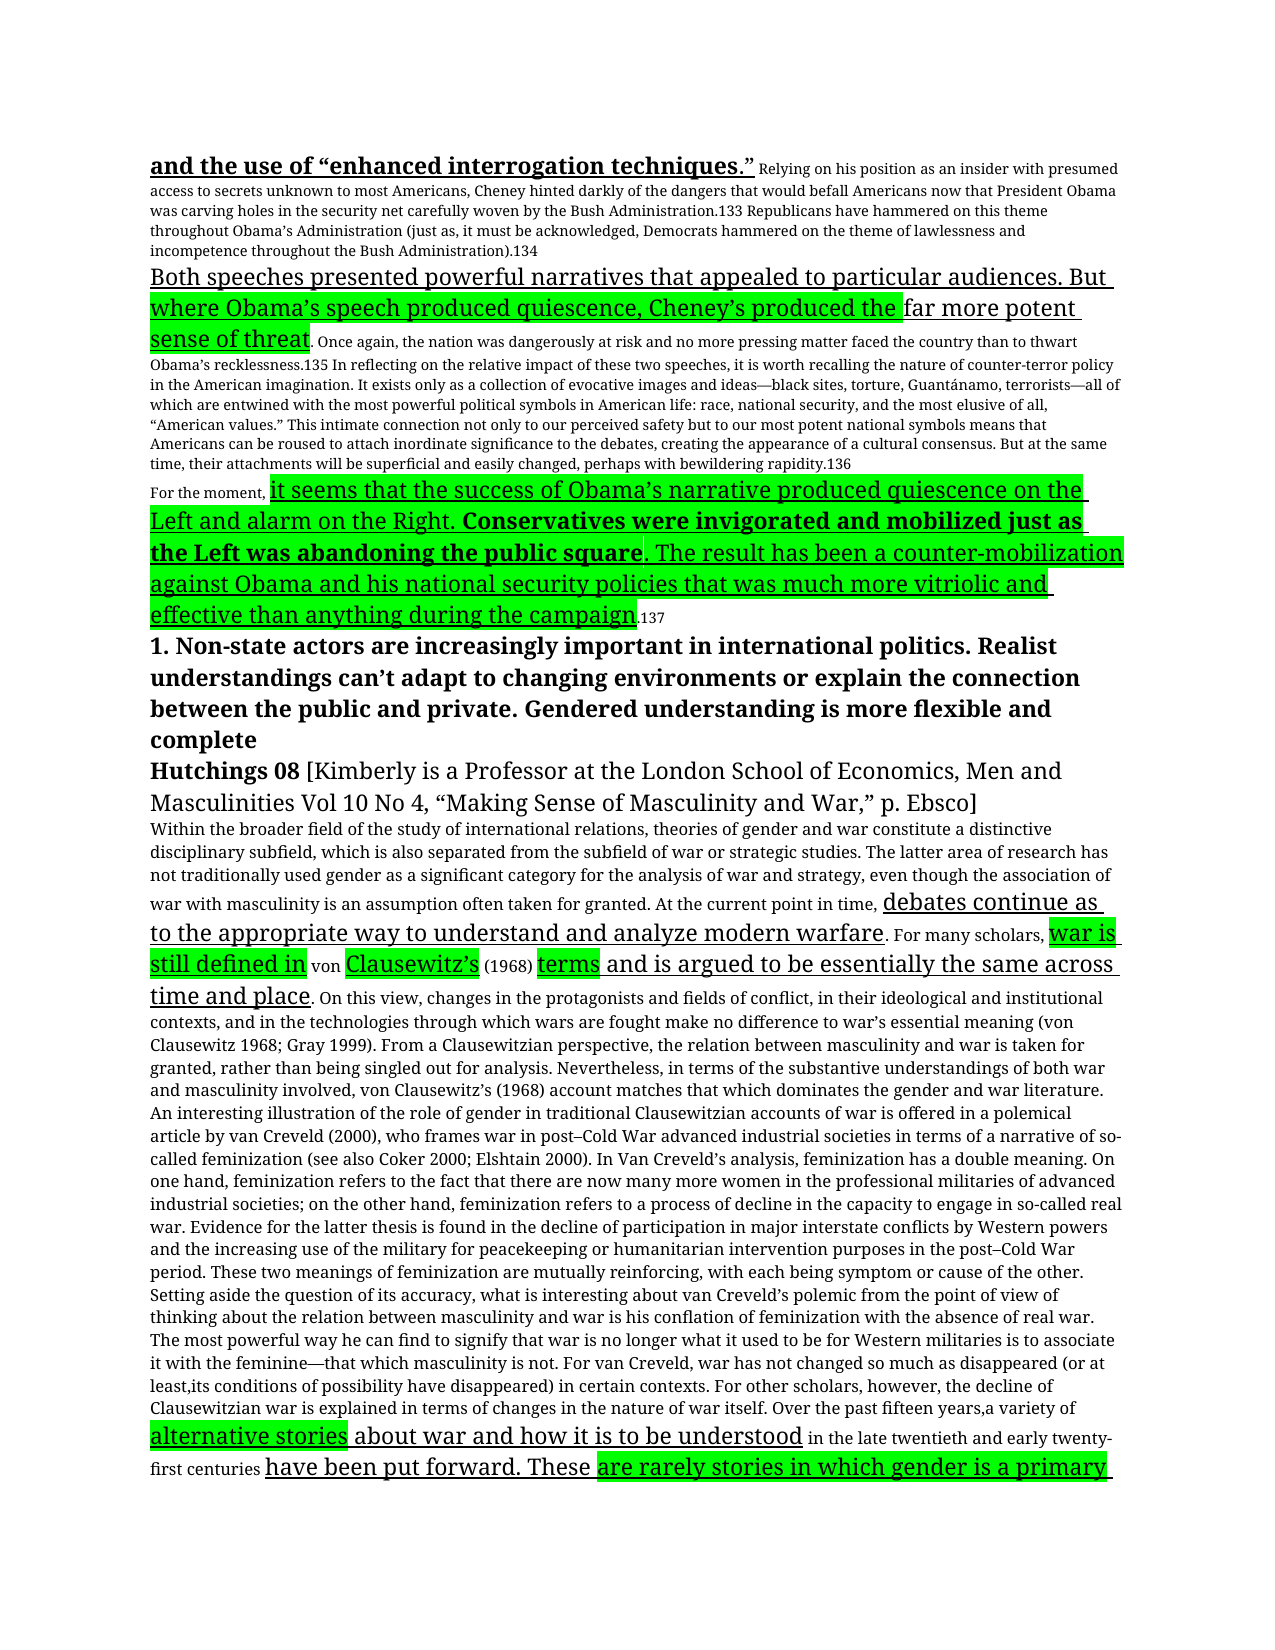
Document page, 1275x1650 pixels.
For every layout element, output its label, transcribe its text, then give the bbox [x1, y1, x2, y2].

text For the moment, it seems that the success of Obama’s narrative produced quiescence on the Left and alarm on the Right. Conservatives were invigorated and mobilized just as the Left was abandoning the public square. The result has been a counter-mobilization against Obama and his national security policies that was much more vitriolic and effective than anything during the campaign.137 [637, 474, 1125, 630]
text Both speeches presented powerful narratives that appealed to particular audiences. But where Obama’s speech produced quiescence, Cheney’s produced the far more potent sense of threat. Once again, the nation was dangerously at risk and no more pressing matter faced the country than to thwart Obama’s recklessness.135 In reflecting on the relative impact of these two speeches, it is worth recalling the nature of counter-terror policy in the American imagination. It exists only as a collection of evocative images and ideas—black sites, torture, Guantánamo, terrorists—all of which are entwined with the most powerful political symbols in American life: race, national security, and the most elusive of all, “American values.” This intimate connection not only to our perceived safety but to our most potent national symbols means that Americans can be roused to attach inordinate significance to the debates, creating the appearance of a cultural consensus. But at the same time, their attachments will be superficial and easily changed, perhaps with bewildering rapidity.136 [150, 261, 1125, 474]
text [150, 818, 1125, 1482]
text 1. Non-state actors are increasingly important in international politics. Realist understandings can’t adapt to changing environments or explain the connection between the public and private. Gendered understanding is more flexible and complete [150, 630, 1125, 755]
text Hutchings 08 [Kimberly is a Professor at the London School of Economics, Men and Masculinities Vol 10 No 4, “Making Sense of Masculinity and War,” p. Ebsco] [150, 755, 1125, 818]
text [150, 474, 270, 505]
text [150, 150, 1125, 261]
